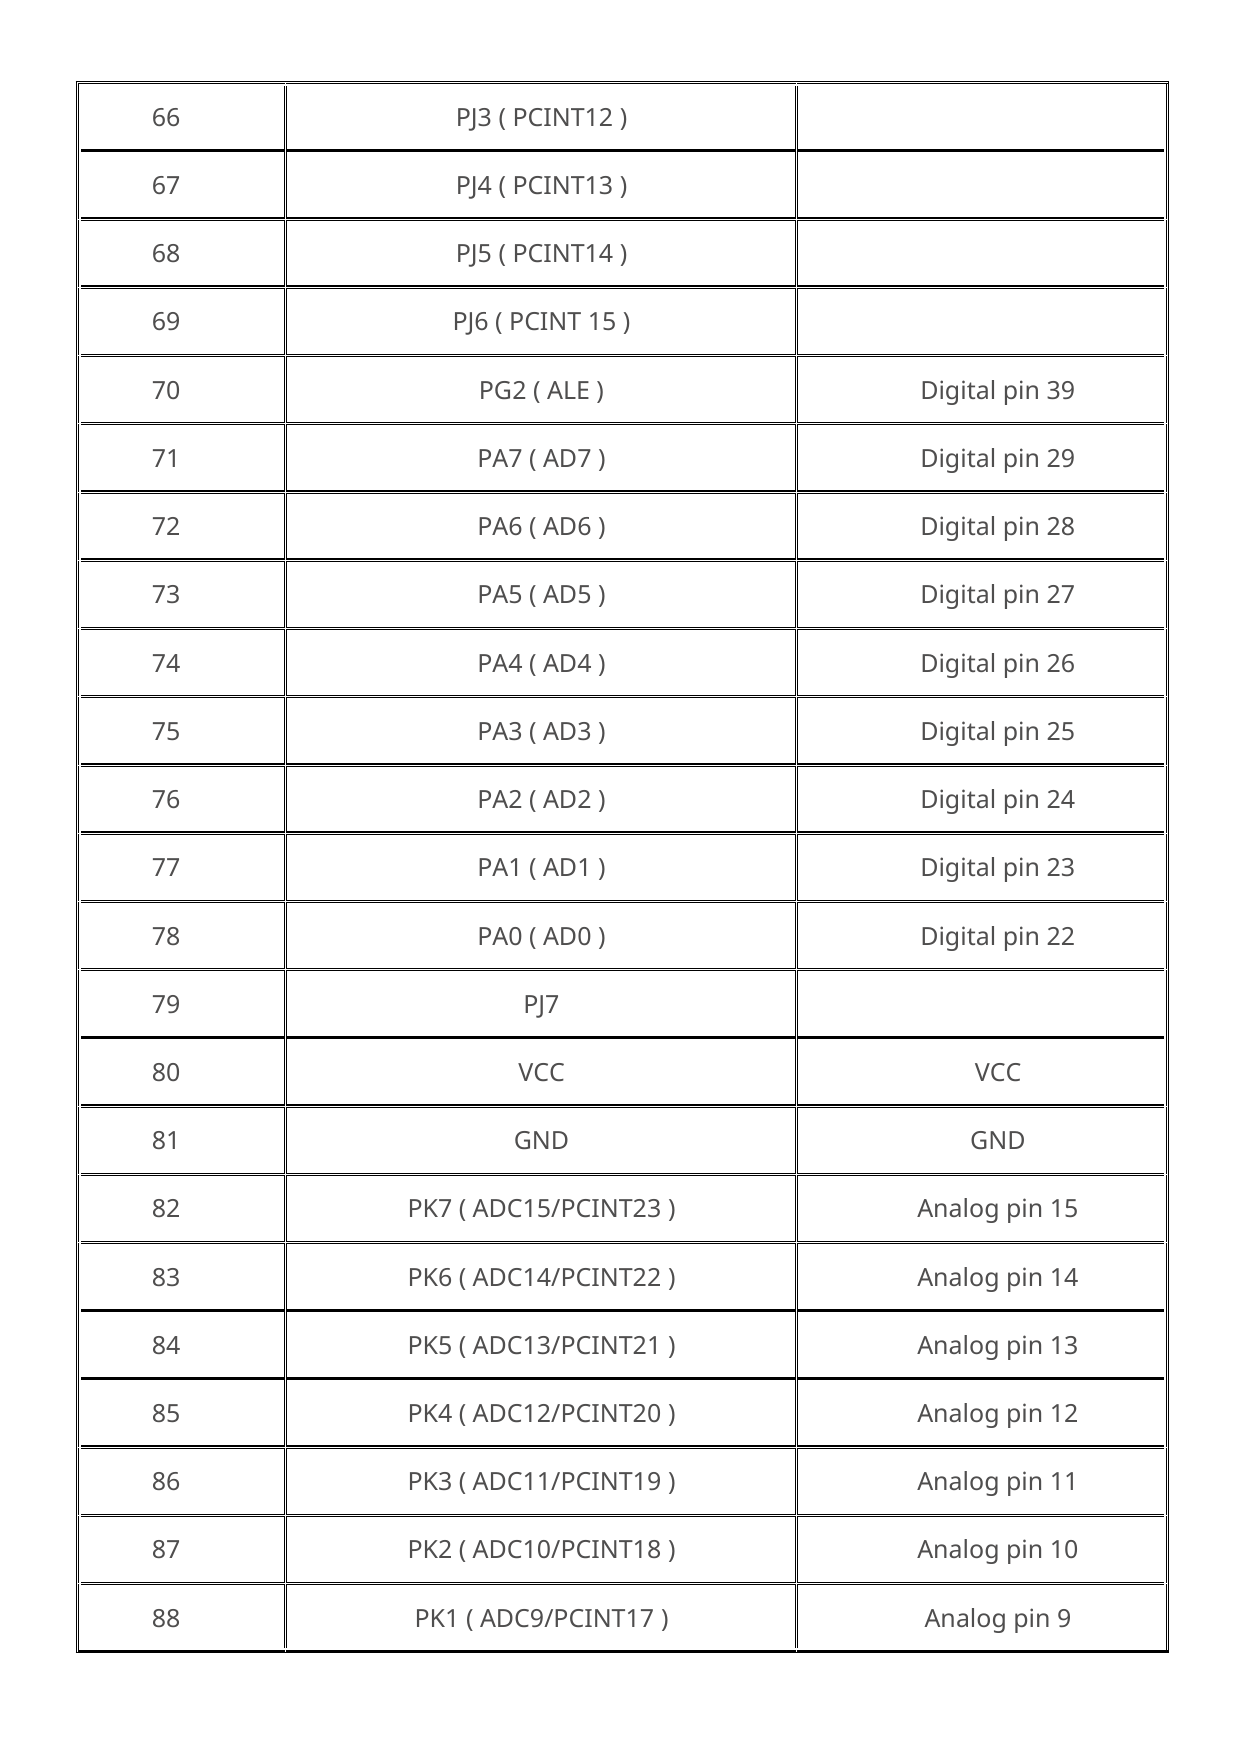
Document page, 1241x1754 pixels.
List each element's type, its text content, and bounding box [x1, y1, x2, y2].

table_cell GND [798, 1104, 1166, 1172]
table_cell 87 [79, 1514, 284, 1582]
table_cell 82 [79, 1173, 284, 1241]
table_cell Analog pin 12 [798, 1377, 1166, 1445]
table_cell Digital pin 39 [797, 354, 1167, 422]
table_cell Analog pin 15 [798, 1173, 1166, 1241]
table_cell Analog pin 11 [798, 1445, 1166, 1513]
table_cell PK7 ( ADC15/PCINT23 ) [287, 1176, 795, 1241]
table_cell PK4 ( ADC12/PCINT20 ) [287, 1380, 795, 1445]
table_cell 72 [79, 490, 284, 558]
table_cell PA6 ( AD6 ) [287, 494, 795, 558]
table_cell PA4 ( AD4 ) [287, 630, 795, 695]
table_cell 70 [77, 354, 286, 422]
table_cell Digital pin 29 [797, 422, 1167, 490]
table_cell PK2 ( ADC10/PCINT18 ) [287, 1517, 795, 1582]
table_cell 88 [77, 1582, 286, 1650]
table_cell Analog pin 10 [798, 1514, 1166, 1582]
table_cell PA5 ( AD5 ) [287, 562, 795, 627]
table_cell Analog pin 14 [797, 1241, 1167, 1309]
table_cell [798, 217, 1166, 285]
table_cell PA7 ( AD7 ) [287, 425, 795, 490]
table_cell 86 [79, 1445, 284, 1513]
table_cell PA1 ( AD1 ) [287, 835, 795, 899]
table_cell PK3 ( ADC11/PCINT19 ) [287, 1449, 795, 1513]
table_cell GND [287, 1108, 795, 1172]
table_cell 78 [79, 900, 284, 968]
table_cell PA0 ( AD0 ) [287, 903, 795, 968]
table_cell PJ4 ( PCINT13 ) [287, 152, 795, 217]
table_cell Digital pin 23 [798, 831, 1166, 899]
table_cell PK5 ( ADC13/PCINT21 ) [287, 1312, 795, 1377]
table_cell Digital pin 28 [798, 490, 1166, 558]
table_cell Digital pin 24 [798, 763, 1166, 831]
table_cell Digital pin 26 [797, 627, 1167, 695]
table_cell 67 [79, 149, 284, 217]
table_cell Digital pin 22 [798, 900, 1166, 968]
table_cell PA2 ( AD2 ) [287, 767, 795, 831]
table_cell 84 [79, 1309, 284, 1377]
table_cell 81 [79, 1104, 284, 1172]
table_cell Analog pin 13 [798, 1309, 1166, 1377]
table_cell PK1 ( ADC9/PCINT17 ) [286, 1585, 797, 1650]
table_cell 74 [77, 627, 286, 695]
table_cell PJ5 ( PCINT14 ) [287, 221, 795, 285]
table_cell 68 [79, 217, 284, 285]
table_cell 77 [79, 831, 284, 899]
table_cell [797, 968, 1167, 1036]
table_cell PG2 ( ALE ) [287, 357, 795, 422]
table_cell 76 [79, 763, 284, 831]
table_cell [798, 285, 1166, 354]
table_cell 79 [77, 968, 286, 1036]
table_cell VCC [798, 1036, 1166, 1104]
table_cell PJ3 ( PCINT12 ) [286, 84, 797, 149]
table_cell 66 [79, 84, 286, 149]
table_cell [798, 149, 1166, 217]
table_cell PA3 ( AD3 ) [287, 698, 795, 763]
table_cell 69 [79, 285, 284, 354]
table_cell 73 [79, 558, 284, 627]
table_cell 85 [79, 1377, 284, 1445]
table_cell 75 [77, 695, 286, 763]
table_cell Analog pin 9 [797, 1582, 1167, 1650]
table_cell 80 [79, 1036, 284, 1104]
table_cell Digital pin 27 [798, 558, 1166, 627]
table_cell [797, 84, 1166, 149]
table_cell 83 [77, 1241, 286, 1309]
table_cell PK6 ( ADC14/PCINT22 ) [287, 1244, 795, 1309]
table_cell 71 [77, 422, 286, 490]
table_cell VCC [287, 1039, 795, 1104]
table_cell PJ7 [287, 971, 795, 1036]
table_cell PJ6 ( PCINT 15 ) [287, 289, 795, 354]
table_cell Digital pin 25 [797, 695, 1167, 763]
